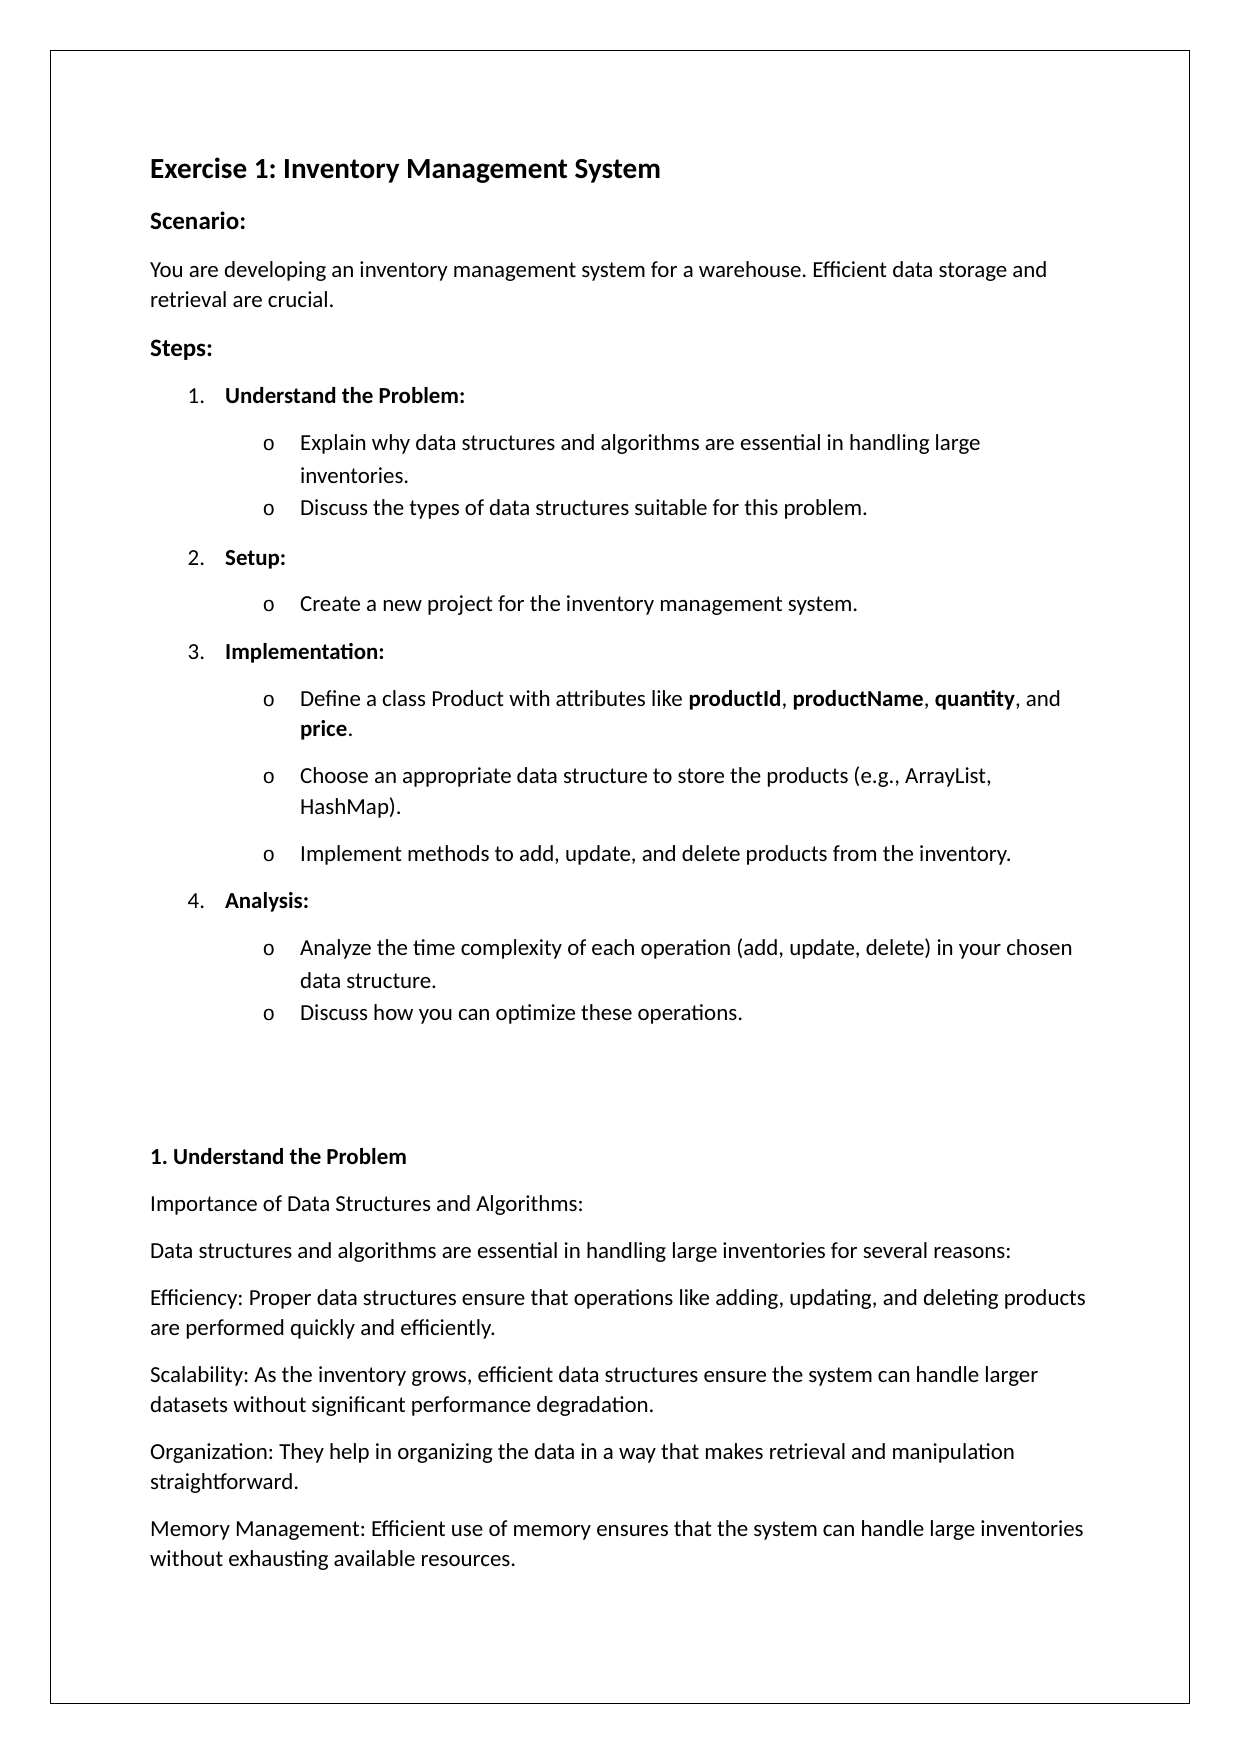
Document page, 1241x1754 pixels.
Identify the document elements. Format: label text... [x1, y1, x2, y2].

text Scalability: As the inventory grows, efficient data structures ensure the system can handle larger datasets without significant performance degradation. [150, 1360, 1090, 1418]
text Steps: [150, 332, 1090, 362]
list Implementation: [187, 637, 1090, 665]
text Importance of Data Structures and Algorithms: [150, 1189, 1090, 1217]
list Analysis: [187, 886, 1090, 914]
list Understand the Problem: [187, 381, 1090, 409]
list Create a new project for the inventory management system. [262, 589, 1090, 618]
list Setup: [187, 543, 1090, 571]
text Data structures and algorithms are essential in handling large inventories for several reasons: [150, 1236, 1090, 1264]
text Memory Management: Efficient use of memory ensures that the system can handle large inventories without exhausting available resources. [150, 1514, 1090, 1572]
text 1. Understand the Problem [150, 1142, 1090, 1170]
list Implement methods to add, update, and delete products from the inventory. [262, 839, 1090, 867]
list Choose an appropriate data structure to store the products (e.g., ArrayList, HashMap). [262, 761, 1090, 820]
text Efficiency: Proper data structures ensure that operations like adding, updating, and deleting products are performed quickly and efficiently. [150, 1283, 1090, 1341]
text Organization: They help in organizing the data in a way that makes retrieval and manipulation straightforward. [150, 1437, 1090, 1495]
list Analyze the time complexity of each operation (add, update, delete) in your chosen data structure. [262, 933, 1090, 994]
list Discuss how you can optimize these operations. [262, 998, 1090, 1027]
list Explain why data structures and algorithms are essential in handling large inventories. [262, 428, 1090, 489]
text Scenario: [150, 205, 1090, 236]
list Define a class Product with attributes like productId, productName, quantity, and price. [262, 684, 1090, 742]
text You are developing an inventory management system for a warehouse. Efficient data storage and retrieval are crucial. [150, 255, 1090, 313]
list Discuss the types of data structures suitable for this problem. [262, 493, 1090, 522]
text Exercise 1: Inventory Management System [150, 150, 1090, 186]
